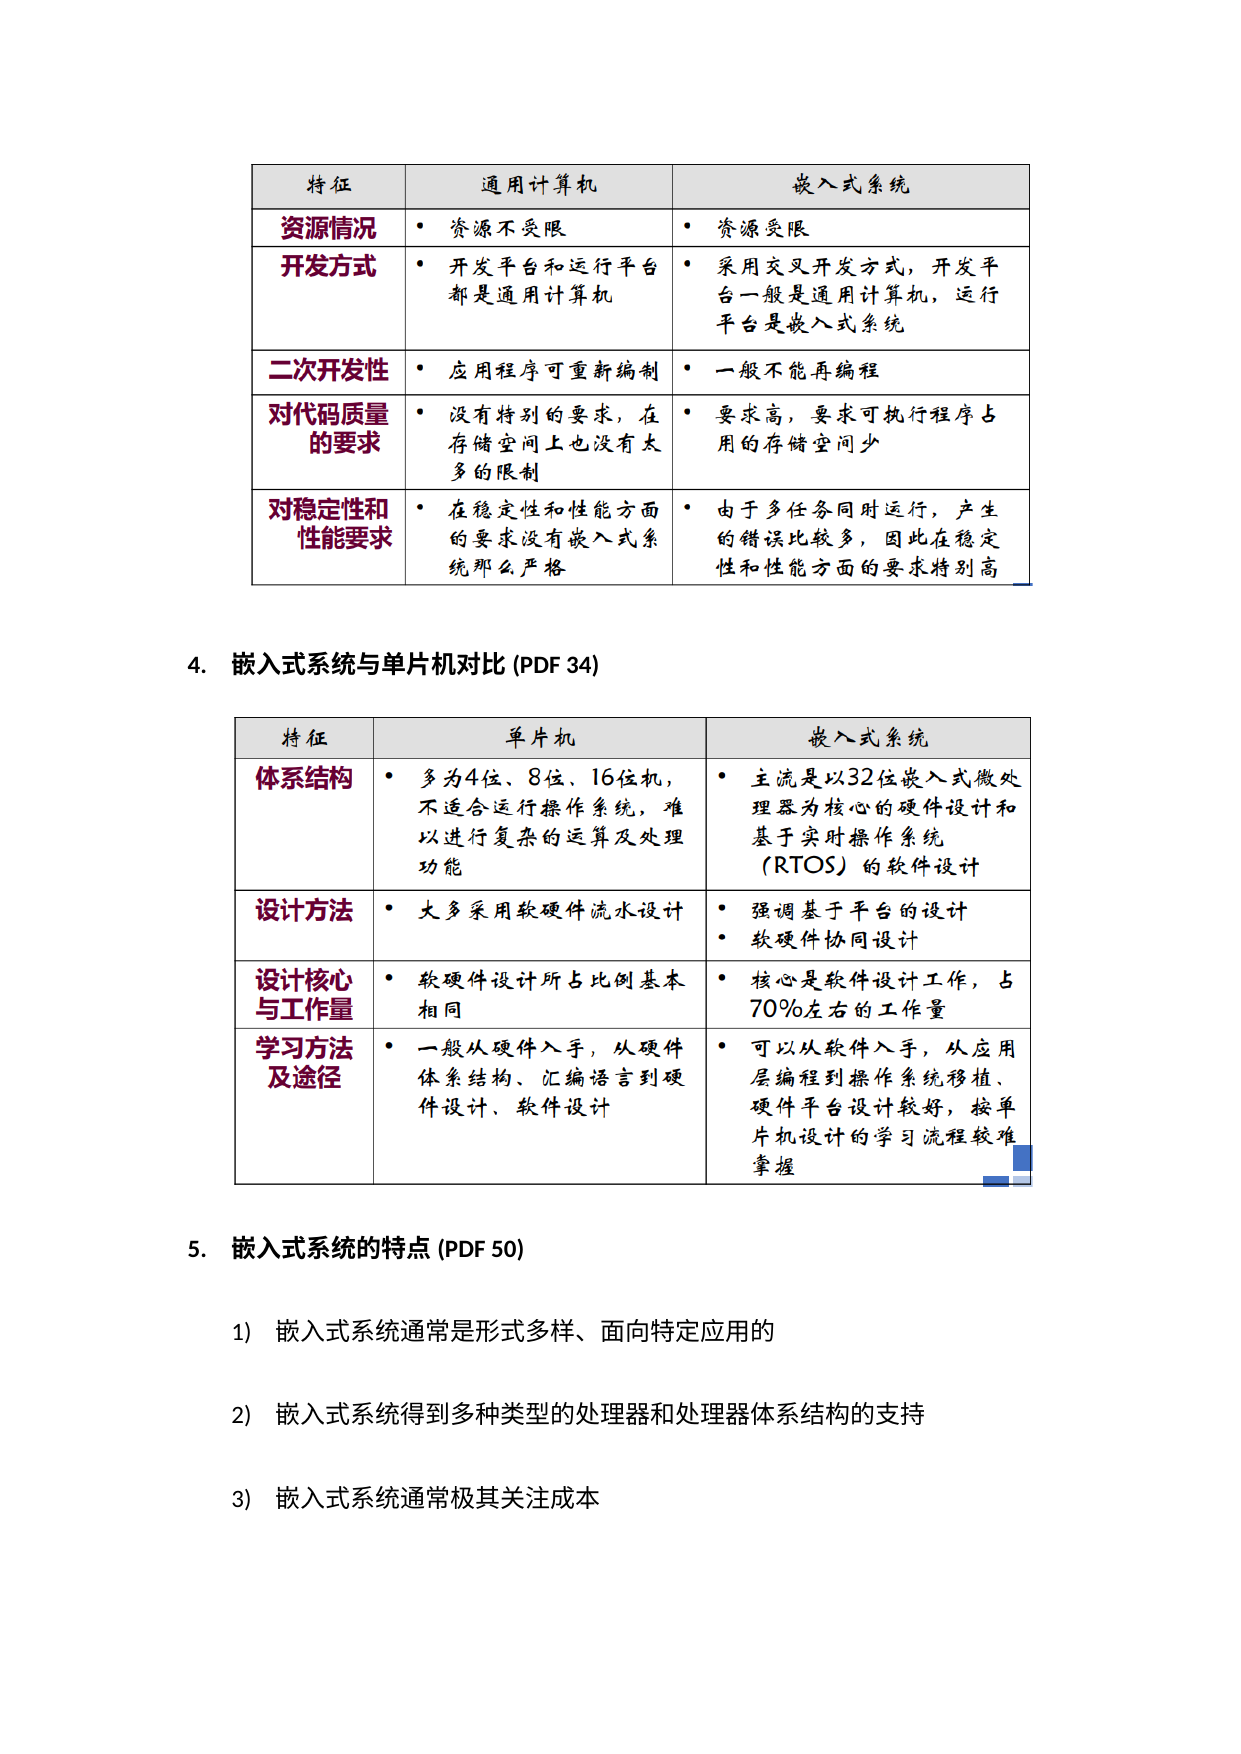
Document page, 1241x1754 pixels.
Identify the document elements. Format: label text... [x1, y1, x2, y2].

list 嵌入式系统得到多种类型的处理器和处理器体系结构的支持 [231, 1381, 1053, 1446]
picture [231, 713, 1033, 1187]
list 嵌入式系统通常极其关注成本 [231, 1464, 1053, 1529]
list 嵌入式系统通常是形式多样、面向特定应用的 [231, 1297, 1053, 1362]
list 嵌入式系统与单片机对比 (PDF 34) [187, 630, 1053, 695]
picture [251, 162, 1033, 586]
list 嵌入式系统的特点 (PDF 50) [187, 1214, 1053, 1279]
